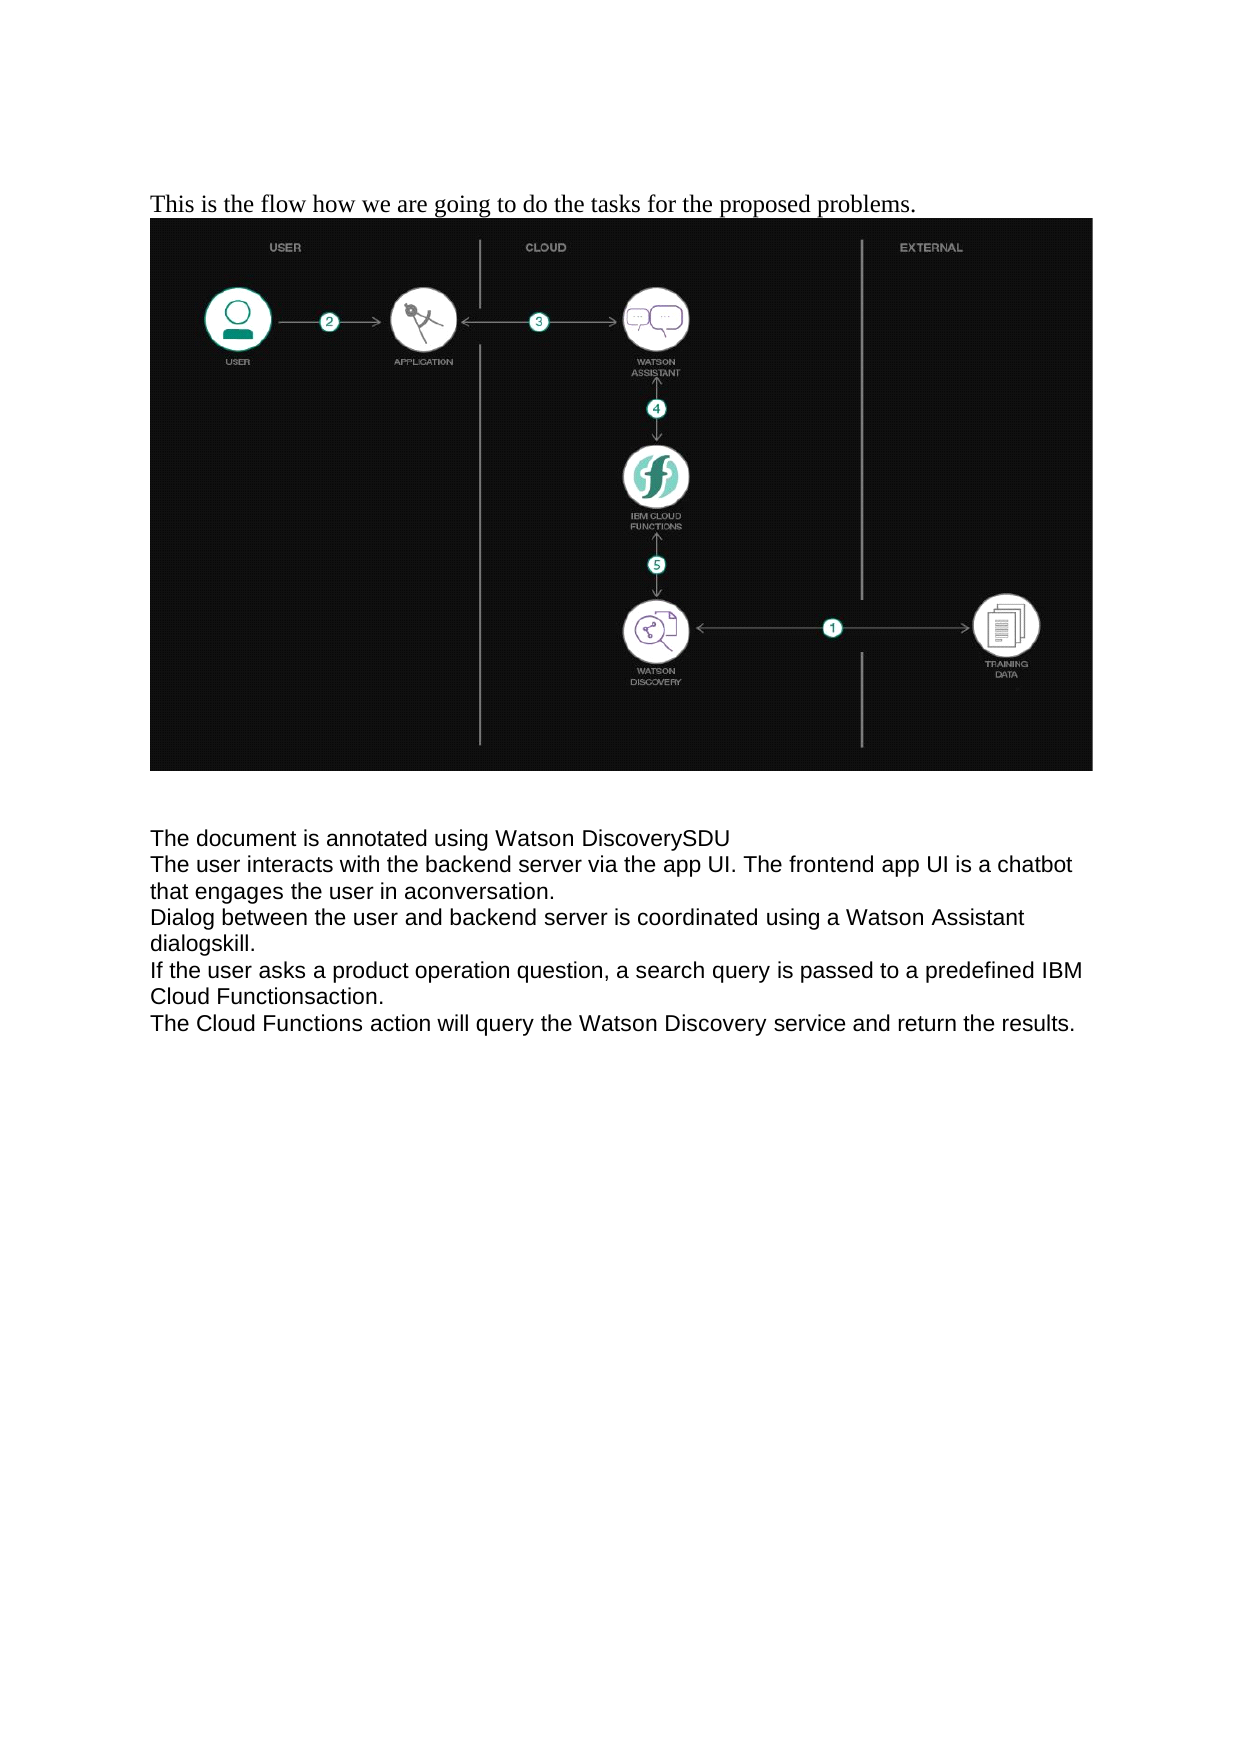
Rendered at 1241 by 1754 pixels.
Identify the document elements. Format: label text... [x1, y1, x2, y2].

text This is the flow how we are going to do the tasks for the proposed problems. [150, 189, 1090, 218]
text The document is annotated using Watson DiscoverySDU [150, 825, 1090, 851]
text Dialog between the user and backend server is coordinated using a Watson Assistant dialogskill. [150, 904, 1090, 957]
text If the user asks a product operation question, a search query is passed to a predefined IBM Cloud Functionsaction. [150, 957, 1090, 1009]
picture [150, 218, 1093, 771]
text The user interacts with the backend server via the app UI. The frontend app UI is a chatbot that engages the user in aconversation. [150, 851, 1090, 904]
text The Cloud Functions action will query the Watson Discovery service and return the results. [150, 1009, 1090, 1036]
